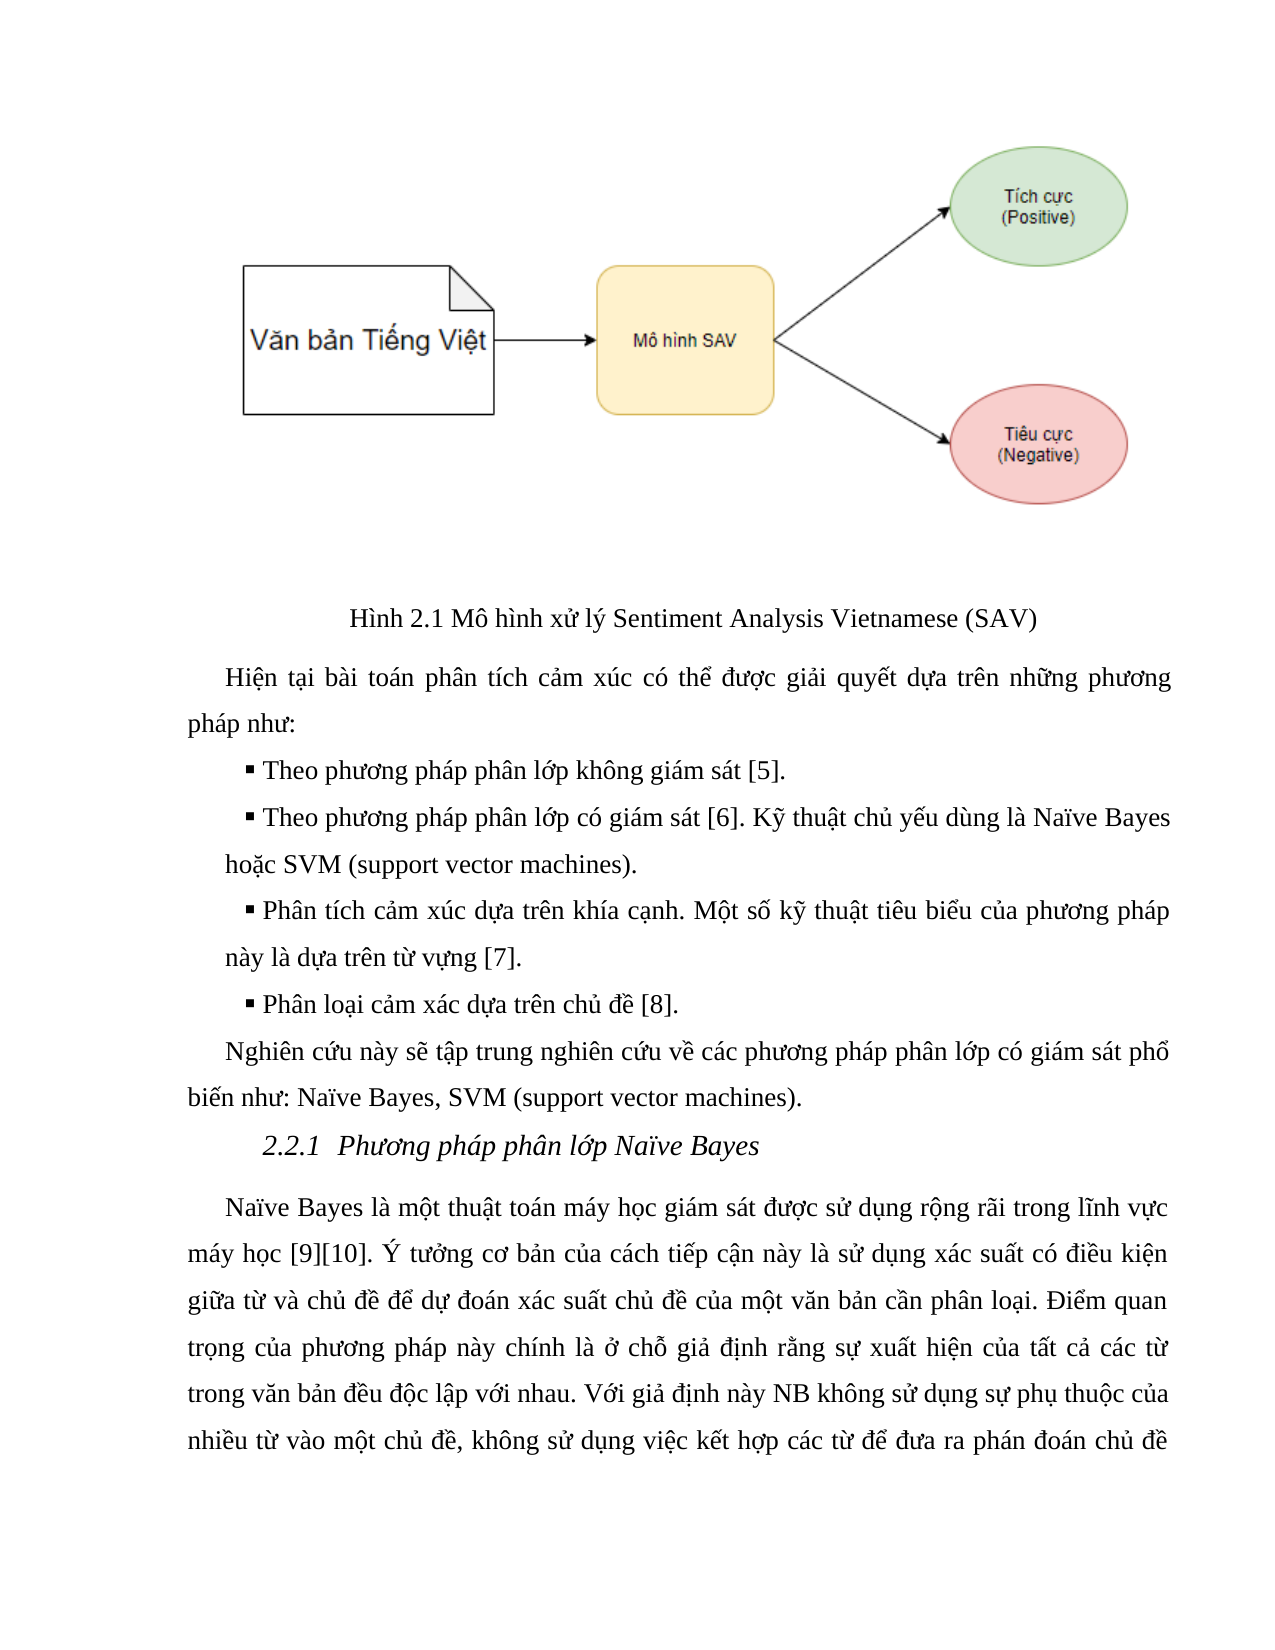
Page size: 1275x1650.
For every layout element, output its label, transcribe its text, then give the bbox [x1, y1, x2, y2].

list Phân tích cảm xúc dựa trên khía cạnh. Một số kỹ thuật tiêu biểu của phương pháp này là dựa trên từ vựng [7]. [225, 894, 1172, 972]
text Hình 2.1 Mô hình xử lý Sentiment Analysis Vietnamese (SAV) [187, 602, 1170, 633]
list Phân loại cảm xác dựa trên chủ đề [8]. [225, 988, 1172, 1019]
picture [193, 93, 1164, 576]
list Nghiên cứu này sẽ tập trung nghiên cứu về các phương pháp phân lớp có giám sát phổ biến như: Naïve Bayes, SVM (support vector machines). [187, 1035, 1172, 1113]
list Phương pháp phân lớp Naïve Bayes [262, 1128, 1172, 1162]
list Theo phương pháp phân lớp có giám sát [6]. Kỹ thuật chủ yếu dùng là Naïve Bayes hoặc SVM (support vector machines). [225, 801, 1172, 879]
list Hiện tại bài toán phân tích cảm xúc có thể được giải quyết dựa trên những phương pháp như: [187, 661, 1172, 739]
list Theo phương pháp phân lớp không giám sát [5]. [225, 754, 1172, 785]
